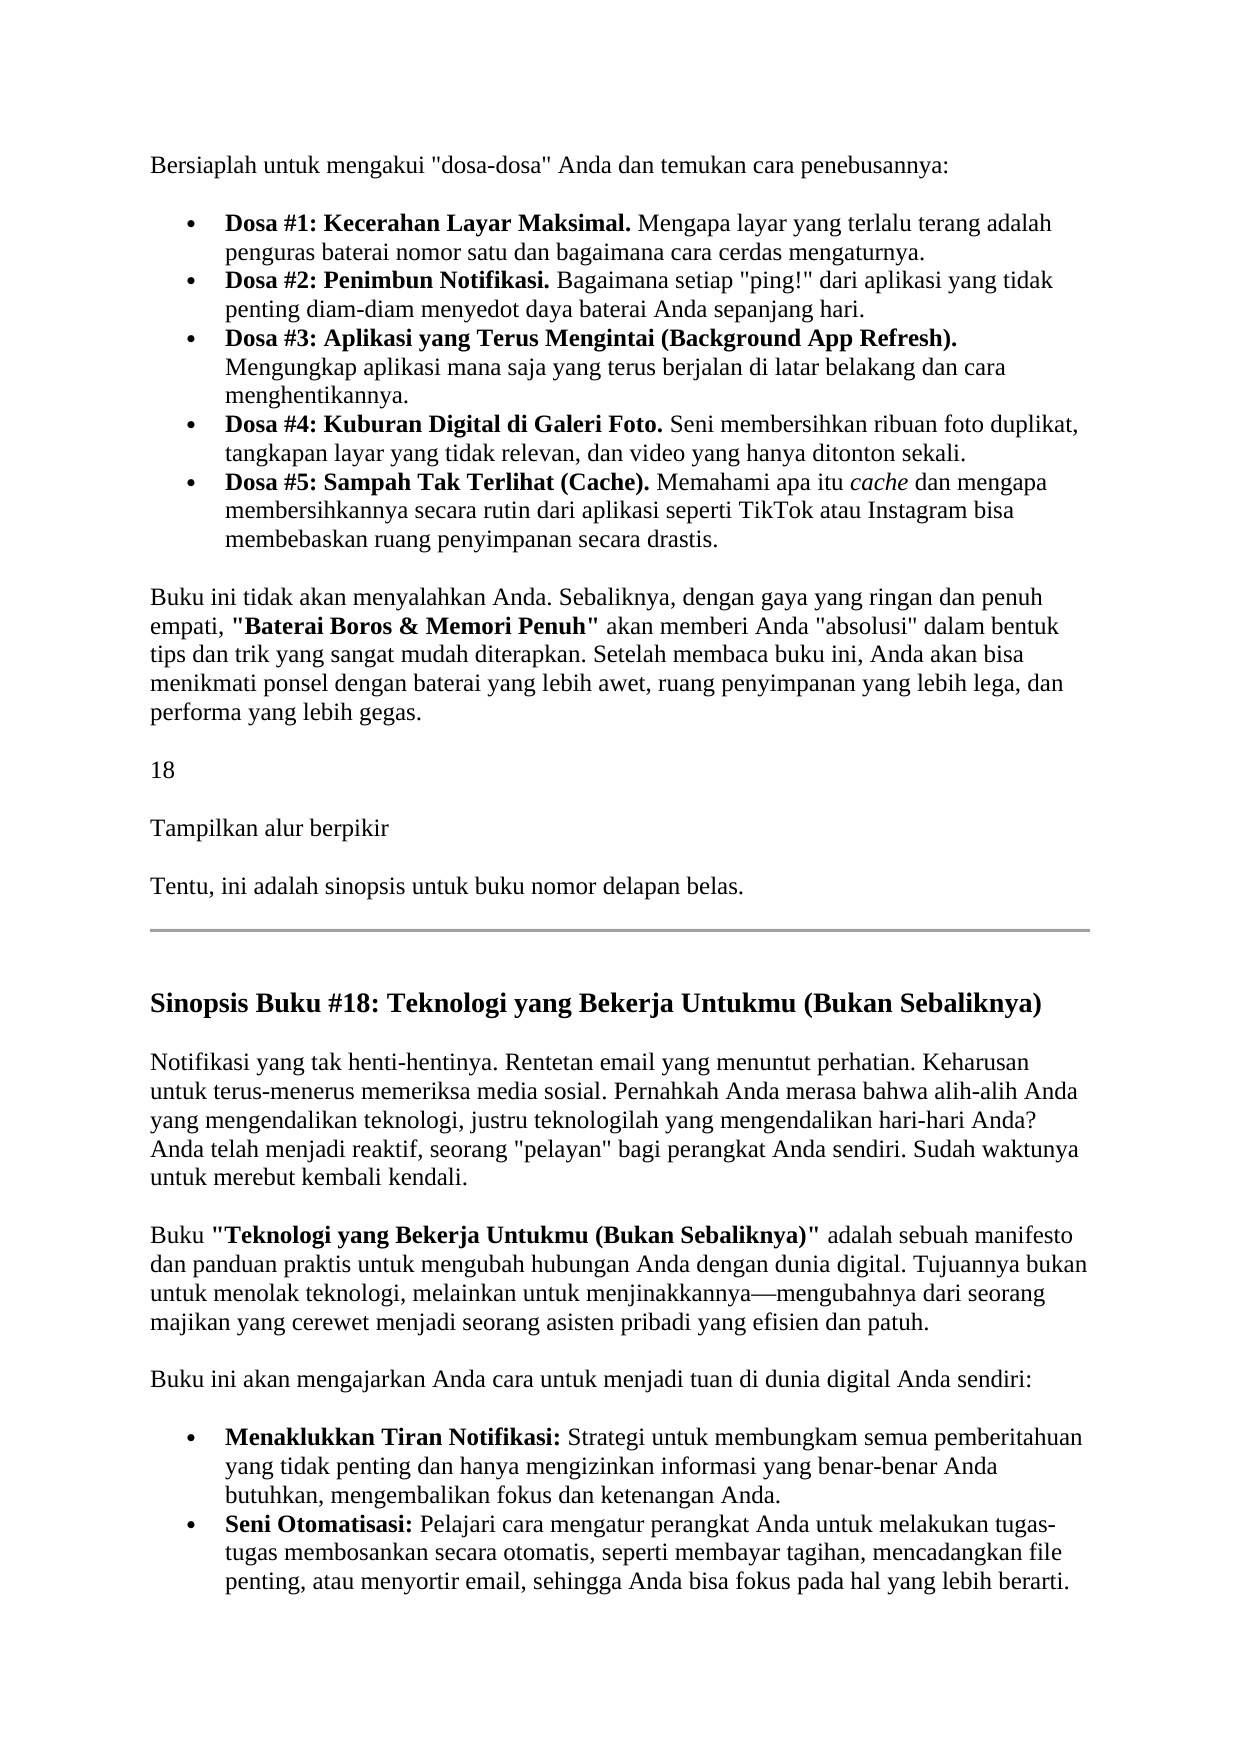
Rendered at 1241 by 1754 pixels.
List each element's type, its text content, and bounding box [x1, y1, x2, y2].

text Bersiaplah untuk mengakui "dosa-dosa" Anda dan temukan cara penebusannya: [150, 150, 1090, 179]
text 18 [150, 755, 1090, 784]
list Dosa #5: Sampah Tak Terlihat (Cache). Memahami apa itu cache dan mengapa membersihkannya secara rutin dari aplikasi seperti TikTok atau Instagram bisa membebaskan ruang penyimpanan secara drastis. [187, 467, 1090, 553]
list Menaklukkan Tiran Notifikasi: Strategi untuk membungkam semua pemberitahuan yang tidak penting dan hanya mengizinkan informasi yang benar-benar Anda butuhkan, mengembalikan fokus dan ketenangan Anda. [187, 1422, 1090, 1509]
text Tentu, ini adalah sinopsis untuk buku nomor delapan belas. [150, 871, 1090, 899]
text Buku "Teknologi yang Bekerja Untukmu (Bukan Sebaliknya)" adalah sebuah manifesto dan panduan praktis untuk mengubah hubungan Anda dengan dunia digital. Tujuannya bukan untuk menolak teknologi, melainkan untuk menjinakkannya—mengubahnya dari seorang majikan yang cerewet menjadi seorang asisten pribadi yang efisien dan patuh. [150, 1220, 1090, 1335]
text Sinopsis Buku #18: Teknologi yang Bekerja Untukmu (Bukan Sebaliknya) [150, 986, 1090, 1018]
list Dosa #4: Kuburan Digital di Galeri Foto. Seni membersihkan ribuan foto duplikat, tangkapan layar yang tidak relevan, dan video yang hanya ditonton sekali. [187, 409, 1090, 467]
list Dosa #1: Kecerahan Layar Maksimal. Mengapa layar yang terlalu terang adalah penguras baterai nomor satu dan bagaimana cara cerdas mengaturnya. [187, 208, 1090, 265]
list Dosa #3: Aplikasi yang Terus Mengintai (Background App Refresh). Mengungkap aplikasi mana saja yang terus berjalan di latar belakang dan cara menghentikannya. [187, 323, 1090, 409]
text Notifikasi yang tak henti-hentinya. Rentetan email yang menuntut perhatian. Keharusan untuk terus-menerus memeriksa media sosial. Pernahkah Anda merasa bahwa alih-alih Anda yang mengendalikan teknologi, justru teknologilah yang mengendalikan hari-hari Anda? Anda telah menjadi reaktif, seorang "pelayan" bagi perangkat Anda sendiri. Sudah waktunya untuk merebut kembali kendali. [150, 1047, 1090, 1191]
text Buku ini tidak akan menyalahkan Anda. Sebaliknya, dengan gaya yang ringan dan penuh empati, "Baterai Boros & Memori Penuh" akan memberi Anda "absolusi" dalam bentuk tips dan trik yang sangat mudah diterapkan. Setelah membaca buku ini, Anda akan bisa menikmati ponsel dengan baterai yang lebih awet, ruang penyimpanan yang lebih lega, dan performa yang lebih gegas. [150, 582, 1090, 726]
text Buku ini akan mengajarkan Anda cara untuk menjadi tuan di dunia digital Anda sendiri: [150, 1364, 1090, 1393]
list Seni Otomatisasi: Pelajari cara mengatur perangkat Anda untuk melakukan tugas-tugas membosankan secara otomatis, seperti membayar tagihan, mencadangkan file penting, atau menyortir email, sehingga Anda bisa fokus pada hal yang lebih berarti. [187, 1509, 1090, 1595]
text Tampilkan alur berpikir [150, 813, 1090, 842]
list Dosa #2: Penimbun Notifikasi. Bagaimana setiap "ping!" dari aplikasi yang tidak penting diam-diam menyedot daya baterai Anda sepanjang hari. [187, 265, 1090, 323]
